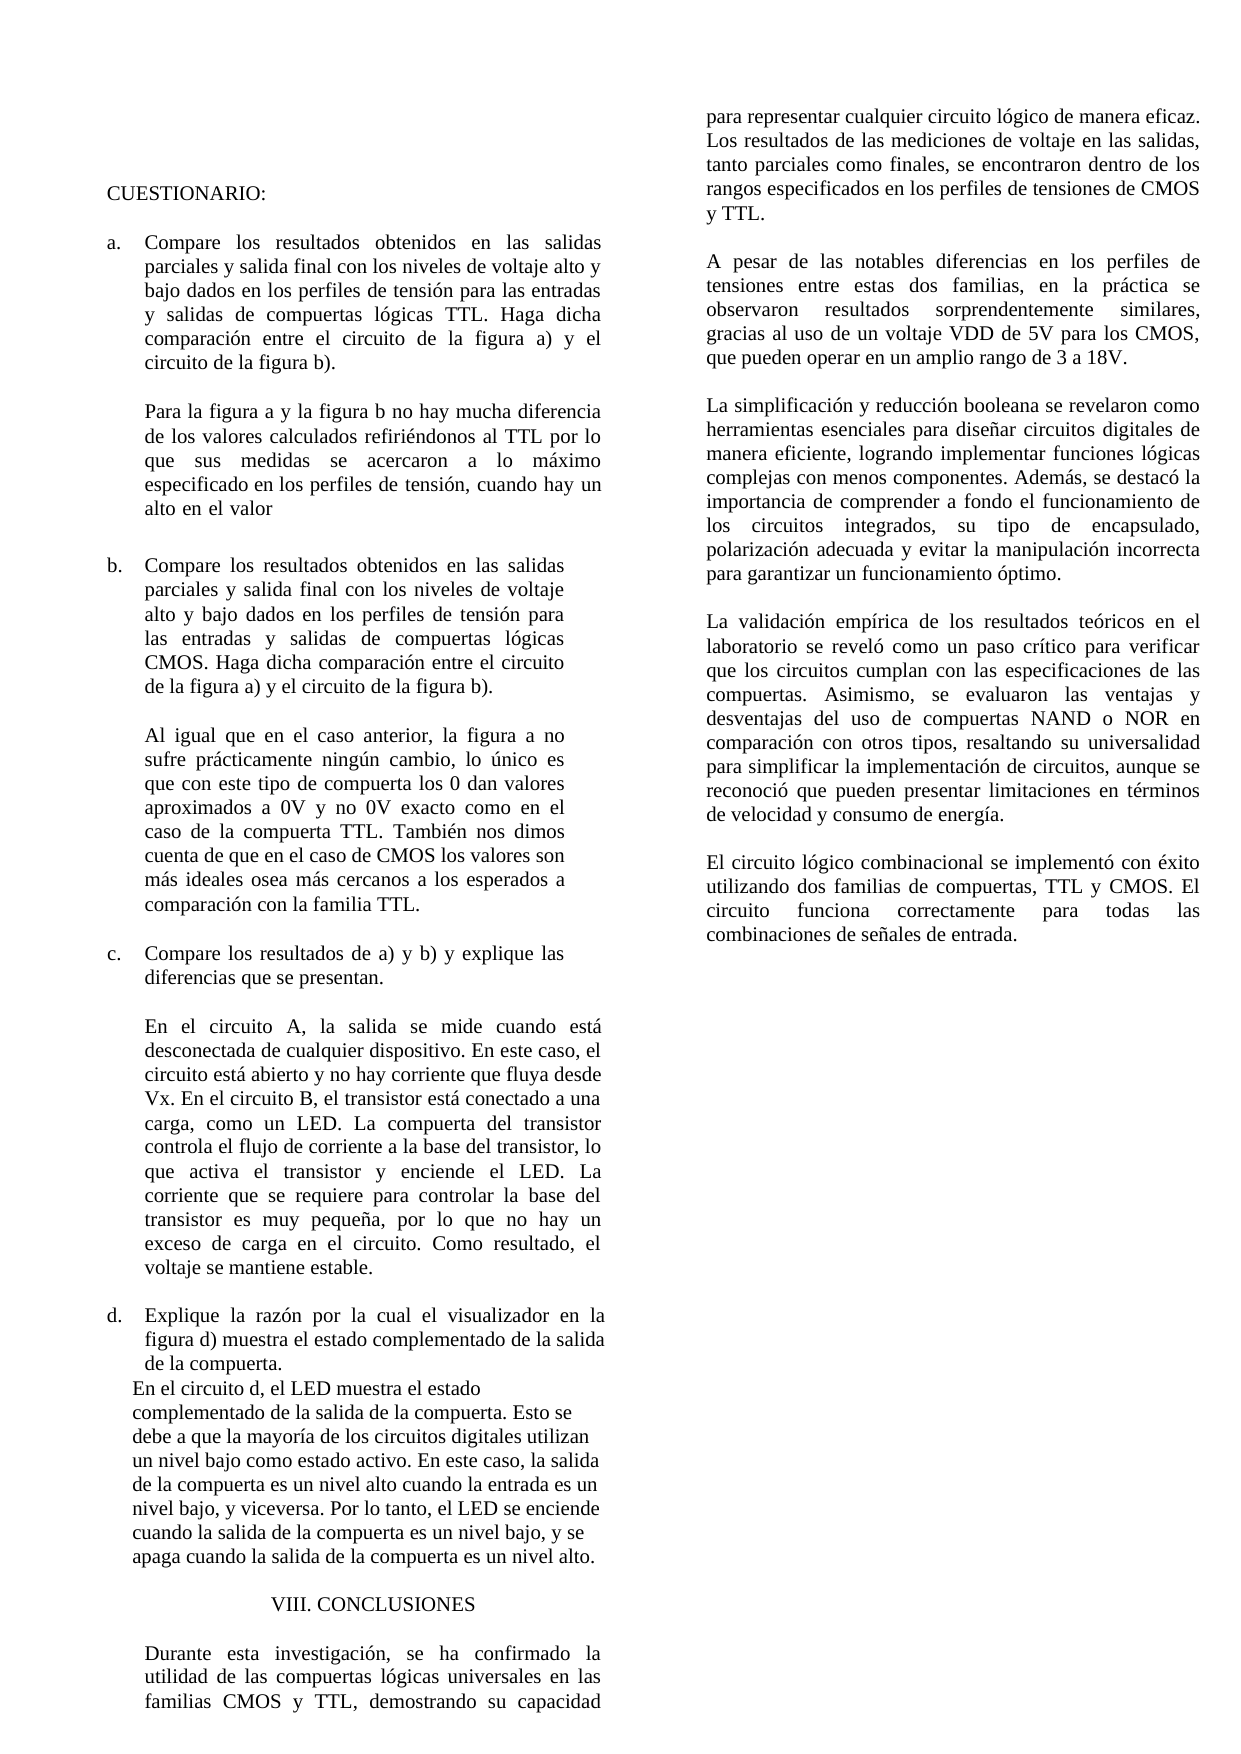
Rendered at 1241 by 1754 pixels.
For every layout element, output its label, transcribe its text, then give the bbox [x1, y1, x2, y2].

text CUESTIONARIO: [107, 181, 606, 204]
list Compare los resultados obtenidos en las salidas parciales y salida final con los niveles de voltaje alto y bajo dados en los perfiles de tensión para las entradas y salidas de compuertas lógicas CMOS. Haga dicha comparación entre el circuito de la figura a) y el circuito de la figura b). [107, 553, 564, 698]
text Al igual que en el caso anterior, la figura a no sufre prácticamente ningún cambio, lo único es que con este tipo de compuerta los 0 dan valores aproximados a 0V y no 0V exacto como en el caso de la compuerta TTL. También nos dimos cuenta de que en el caso de CMOS los valores son más ideales osea más cercanos a los esperados a comparación con la familia TTL. [144, 723, 565, 916]
text VIII. CONCLUSIONES [144, 1592, 602, 1616]
text La validación empírica de los resultados teóricos en el laboratorio se reveló como un paso crítico para verificar que los circuitos cumplan con las especificaciones de las compuertas. Asimismo, se evaluaron las ventajas y desventajas del uso de compuertas NAND o NOR en comparación con otros tipos, resaltando su universalidad para simplificar la implementación de circuitos, aunque se reconoció que pueden presentar limitaciones en términos de velocidad y consumo de energía. [706, 609, 1201, 826]
text En el circuito A, la salida se mide cuando está desconectada de cualquier dispositivo. En este caso, el circuito está abierto y no hay corriente que fluya desde Vx. En el circuito B, el transistor está conectado a una carga, como un LED. La compuerta del transistor controla el flujo de corriente a la base del transistor, lo que activa el transistor y enciende el LED. La corriente que se requiere para controlar la base del transistor es muy pequeña, por lo que no hay un exceso de carga en el circuito. Como resultado, el voltaje se mantiene estable. [144, 1014, 602, 1279]
text En el circuito d, el LED muestra el estado complementado de la salida de la compuerta. Esto se debe a que la mayoría de los circuitos digitales utilizan un nivel bajo como estado activo. En este caso, la salida de la compuerta es un nivel alto cuando la entrada es un nivel bajo, y viceversa. Por lo tanto, el LED se enciende cuando la salida de la compuerta es un nivel bajo, y se apaga cuando la salida de la compuerta es un nivel alto. [132, 1376, 606, 1568]
text El circuito lógico combinacional se implementó con éxito utilizando dos familias de compuertas, TTL y CMOS. El circuito funciona correctamente para todas las combinaciones de señales de entrada. [706, 850, 1201, 946]
list Compare los resultados de a) y b) y explique las diferencias que se presentan. [107, 941, 564, 989]
text Durante esta investigación, se ha confirmado la utilidad de las compuertas lógicas universales en las familias CMOS y TTL, demostrando su capacidad para representar cualquier circuito lógico de manera eficaz. Los resultados de las mediciones de voltaje en las salidas, tanto parciales como finales, se encontraron dentro de los rangos especificados en los perfiles de tensiones de CMOS y TTL. [144, 1640, 602, 1713]
list Explique la razón por la cual el visualizador en la figura d) muestra el estado complementado de la salida de la compuerta. [107, 1303, 606, 1375]
list Compare los resultados obtenidos en las salidas parciales y salida final con los niveles de voltaje alto y bajo dados en los perfiles de tensión para las entradas y salidas de compuertas lógicas TTL. Haga dicha comparación entre el circuito de la figura a) y el circuito de la figura b). [107, 230, 601, 374]
text La simplificación y reducción booleana se revelaron como herramientas esenciales para diseñar circuitos digitales de manera eficiente, logrando implementar funciones lógicas complejas con menos componentes. Además, se destacó la importancia de comprender a fondo el funcionamiento de los circuitos integrados, su tipo de encapsulado, polarización adecuada y evitar la manipulación incorrecta para garantizar un funcionamiento óptimo. [706, 393, 1201, 585]
text Durante esta investigación, se ha confirmado la utilidad de las compuertas lógicas universales en las familias CMOS y TTL, demostrando su capacidad para representar cualquier circuito lógico de manera eficaz. Los resultados de las mediciones de voltaje en las salidas, tanto parciales como finales, se encontraron dentro de los rangos especificados en los perfiles de tensiones de CMOS y TTL. [706, 104, 1201, 224]
text Para la figura a y la figura b no hay mucha diferencia de los valores calculados refiriéndonos al TTL por lo que sus medidas se acercaron a lo máximo especificado en los perfiles de tensión, cuando hay un alto en el valor [144, 399, 602, 520]
text A pesar de las notables diferencias en los perfiles de tensiones entre estas dos familias, en la práctica se observaron resultados sorprendentemente similares, gracias al uso de un voltaje VDD de 5V para los CMOS, que pueden operar en un amplio rango de 3 a 18V. [706, 248, 1201, 369]
